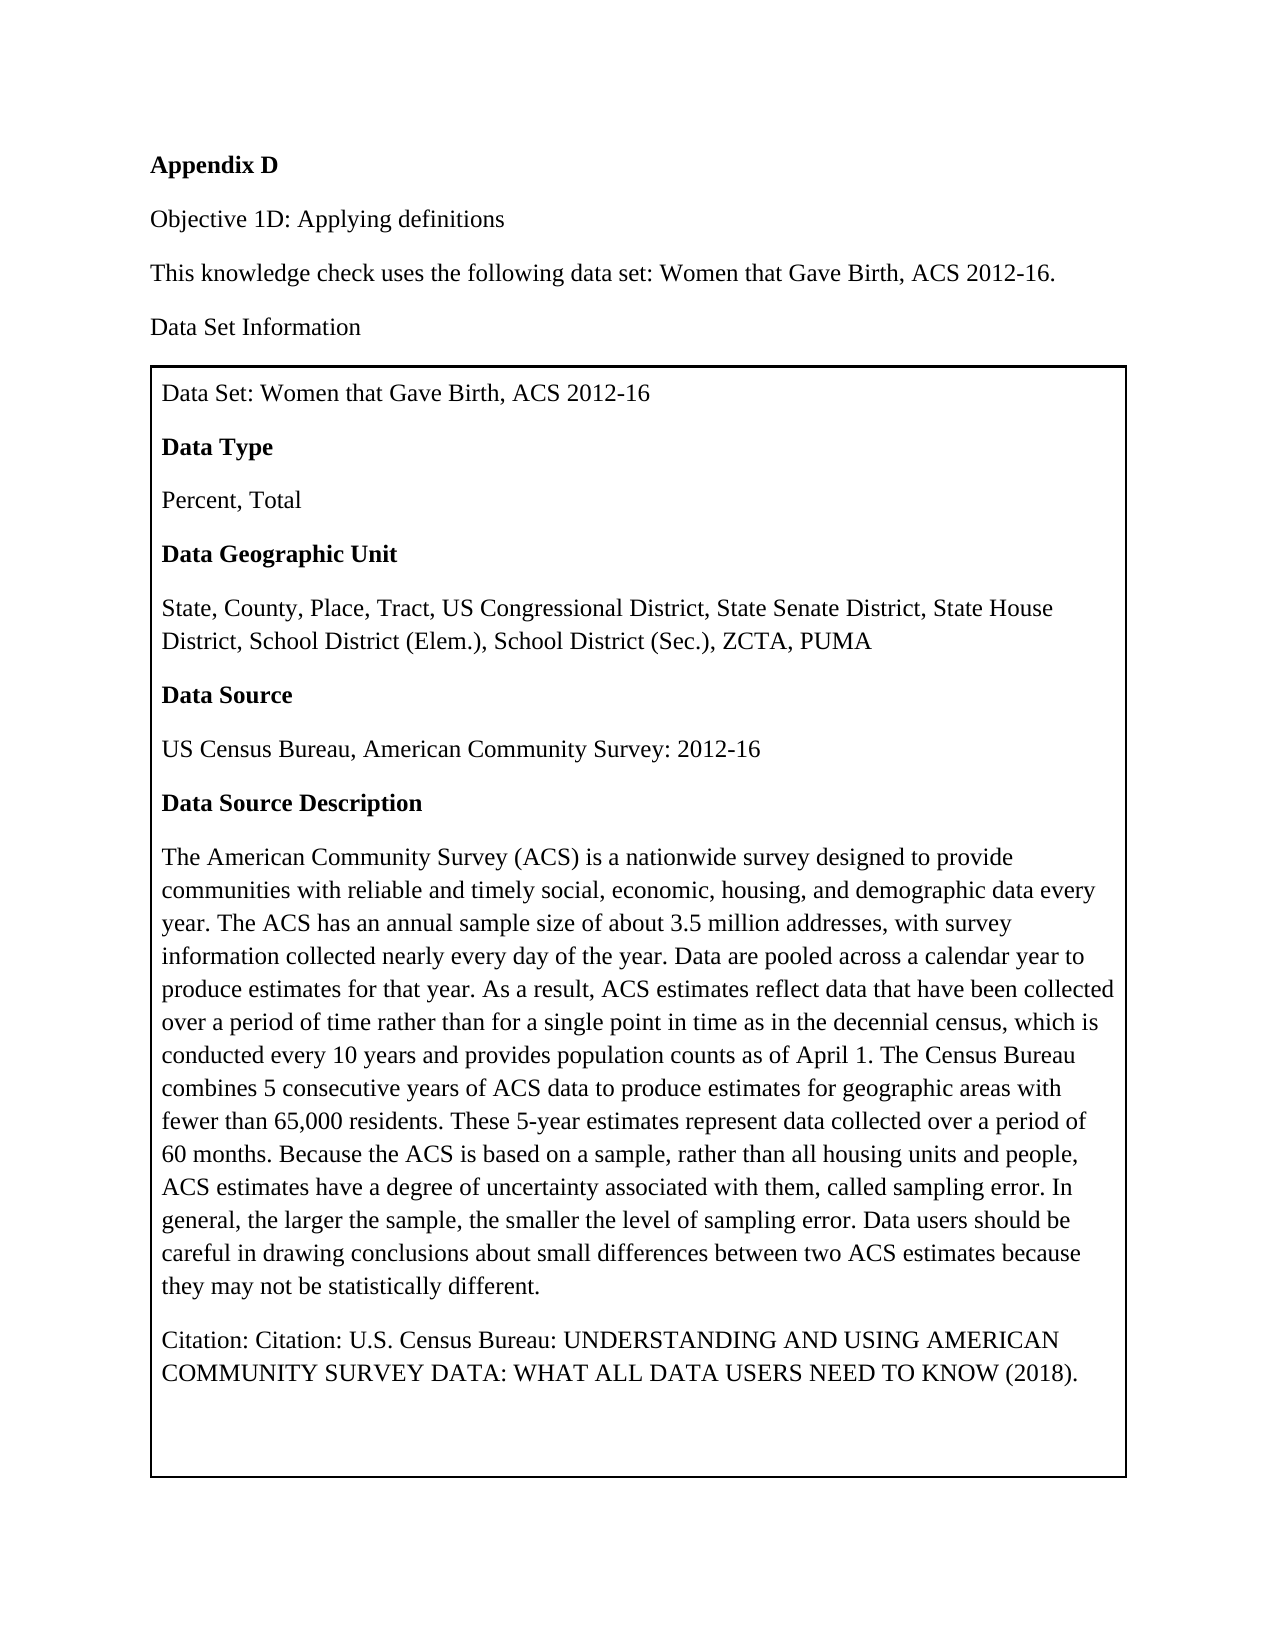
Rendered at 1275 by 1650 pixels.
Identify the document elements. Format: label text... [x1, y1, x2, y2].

text Appendix D [150, 150, 1125, 179]
text This knowledge check uses the following data set: Women that Gave Birth, ACS 2012-16. [150, 258, 1125, 286]
text Data Set Information [150, 312, 1125, 340]
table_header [152, 368, 1125, 1476]
text Objective 1D: Applying definitions [150, 204, 1125, 233]
